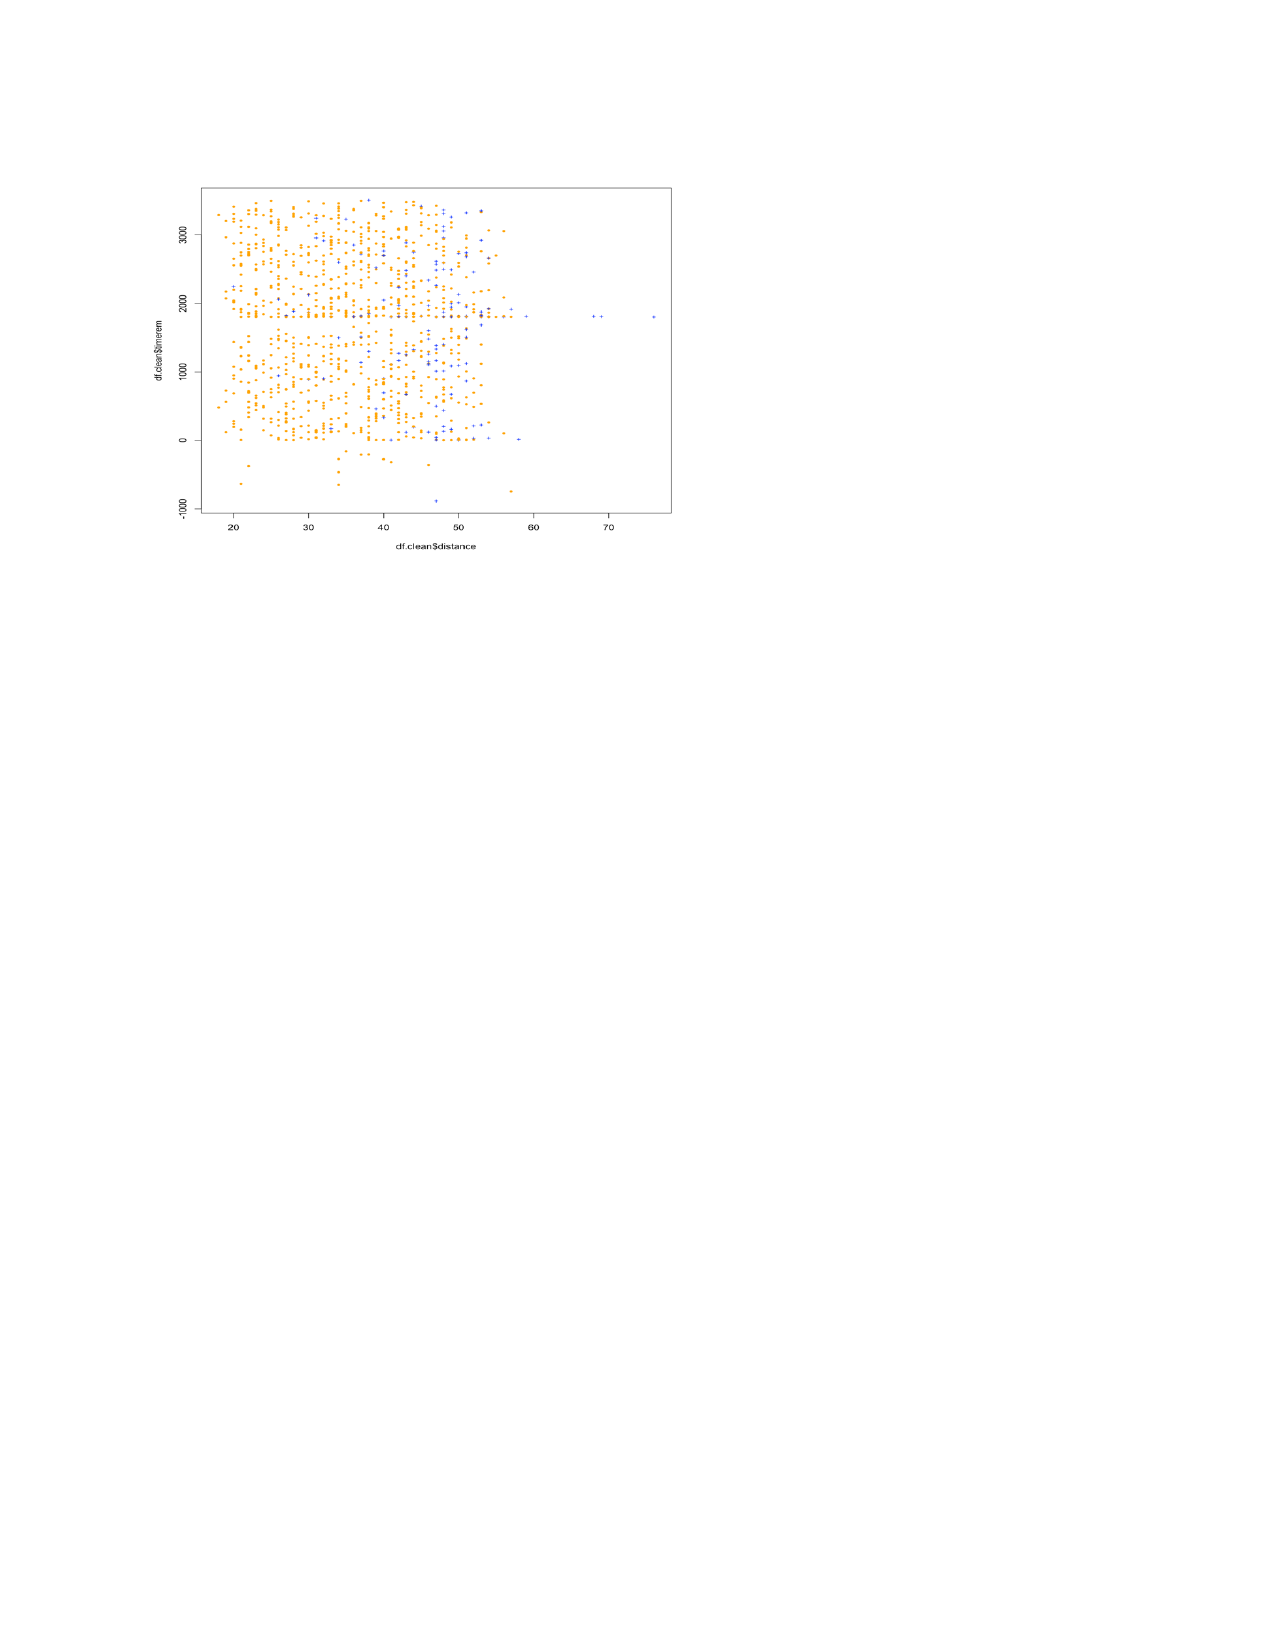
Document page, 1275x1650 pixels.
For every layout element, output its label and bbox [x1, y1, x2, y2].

picture [150, 150, 697, 561]
